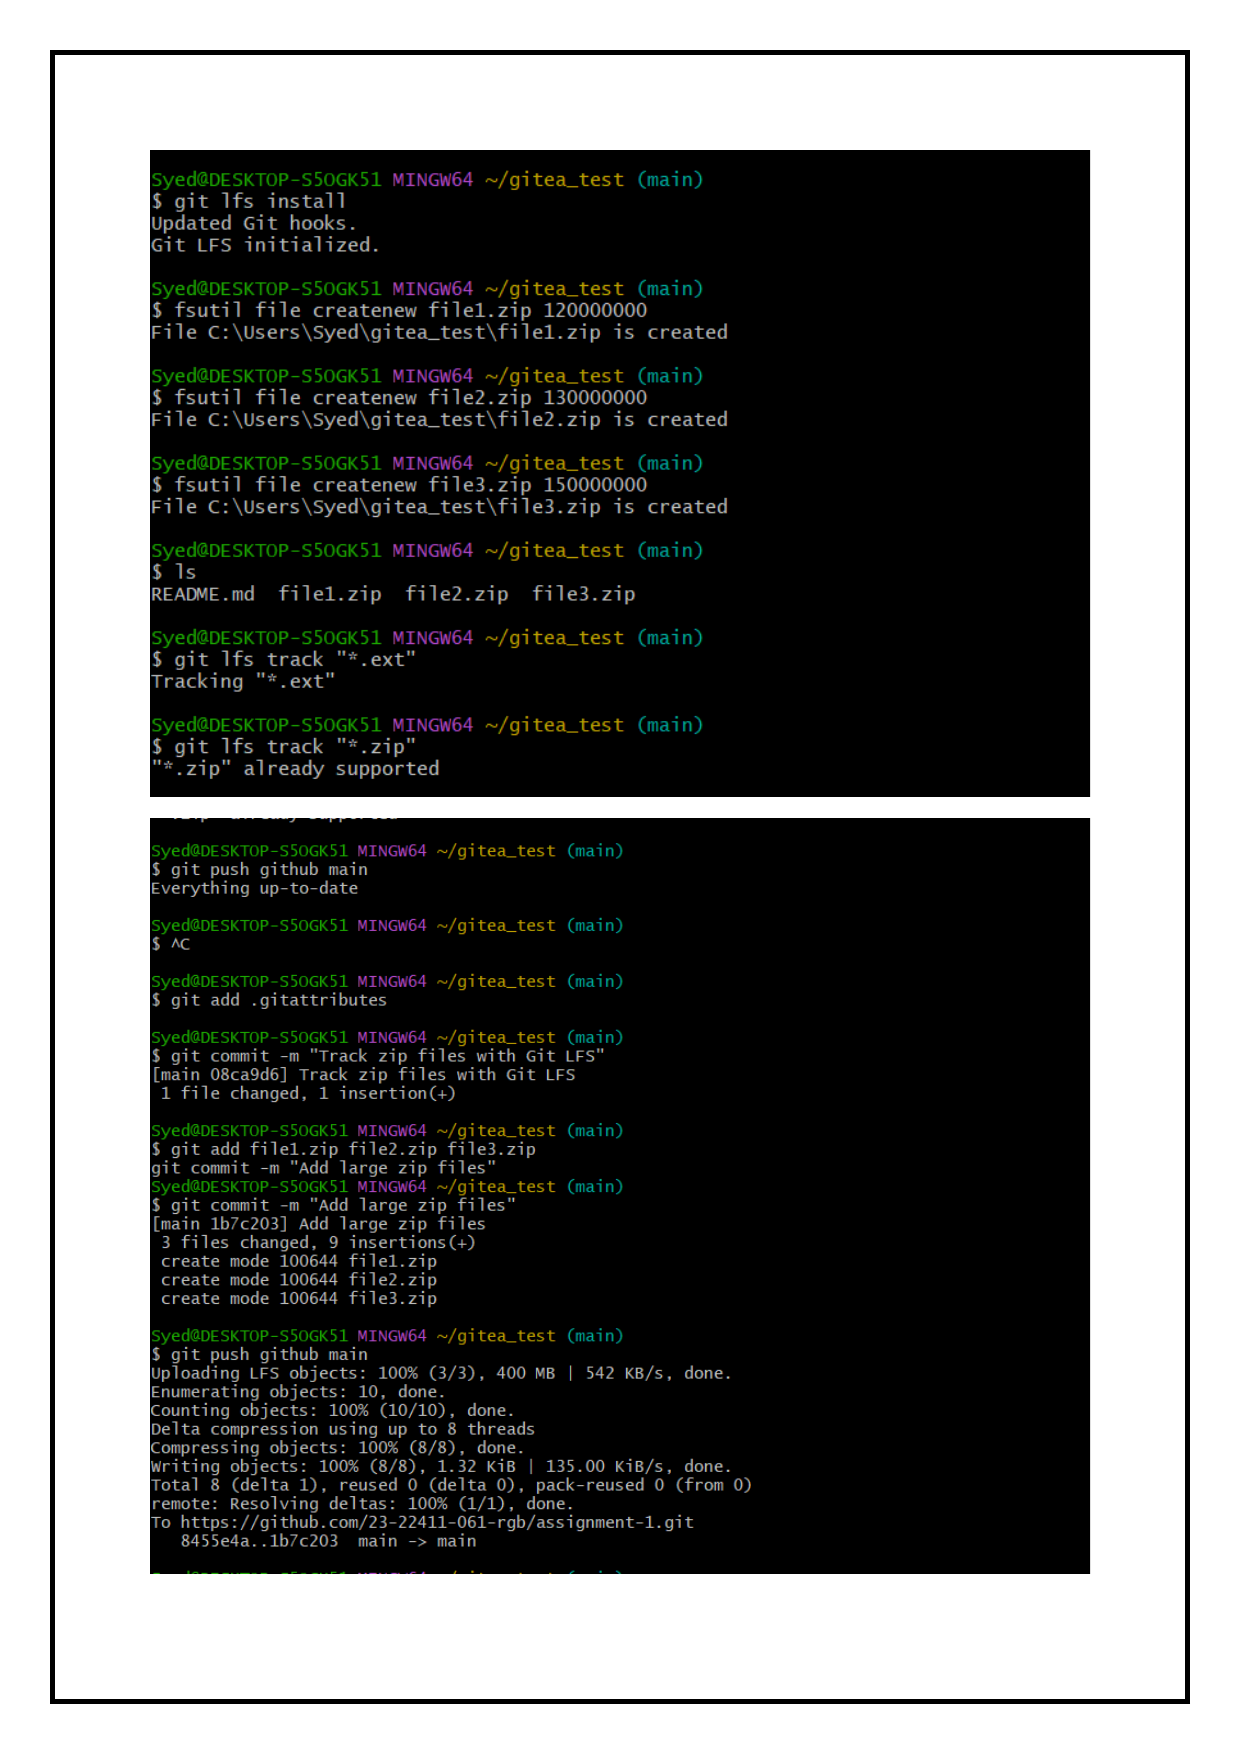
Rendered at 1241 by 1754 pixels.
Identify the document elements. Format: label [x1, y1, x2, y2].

picture [150, 150, 1091, 797]
picture [150, 818, 1091, 1574]
